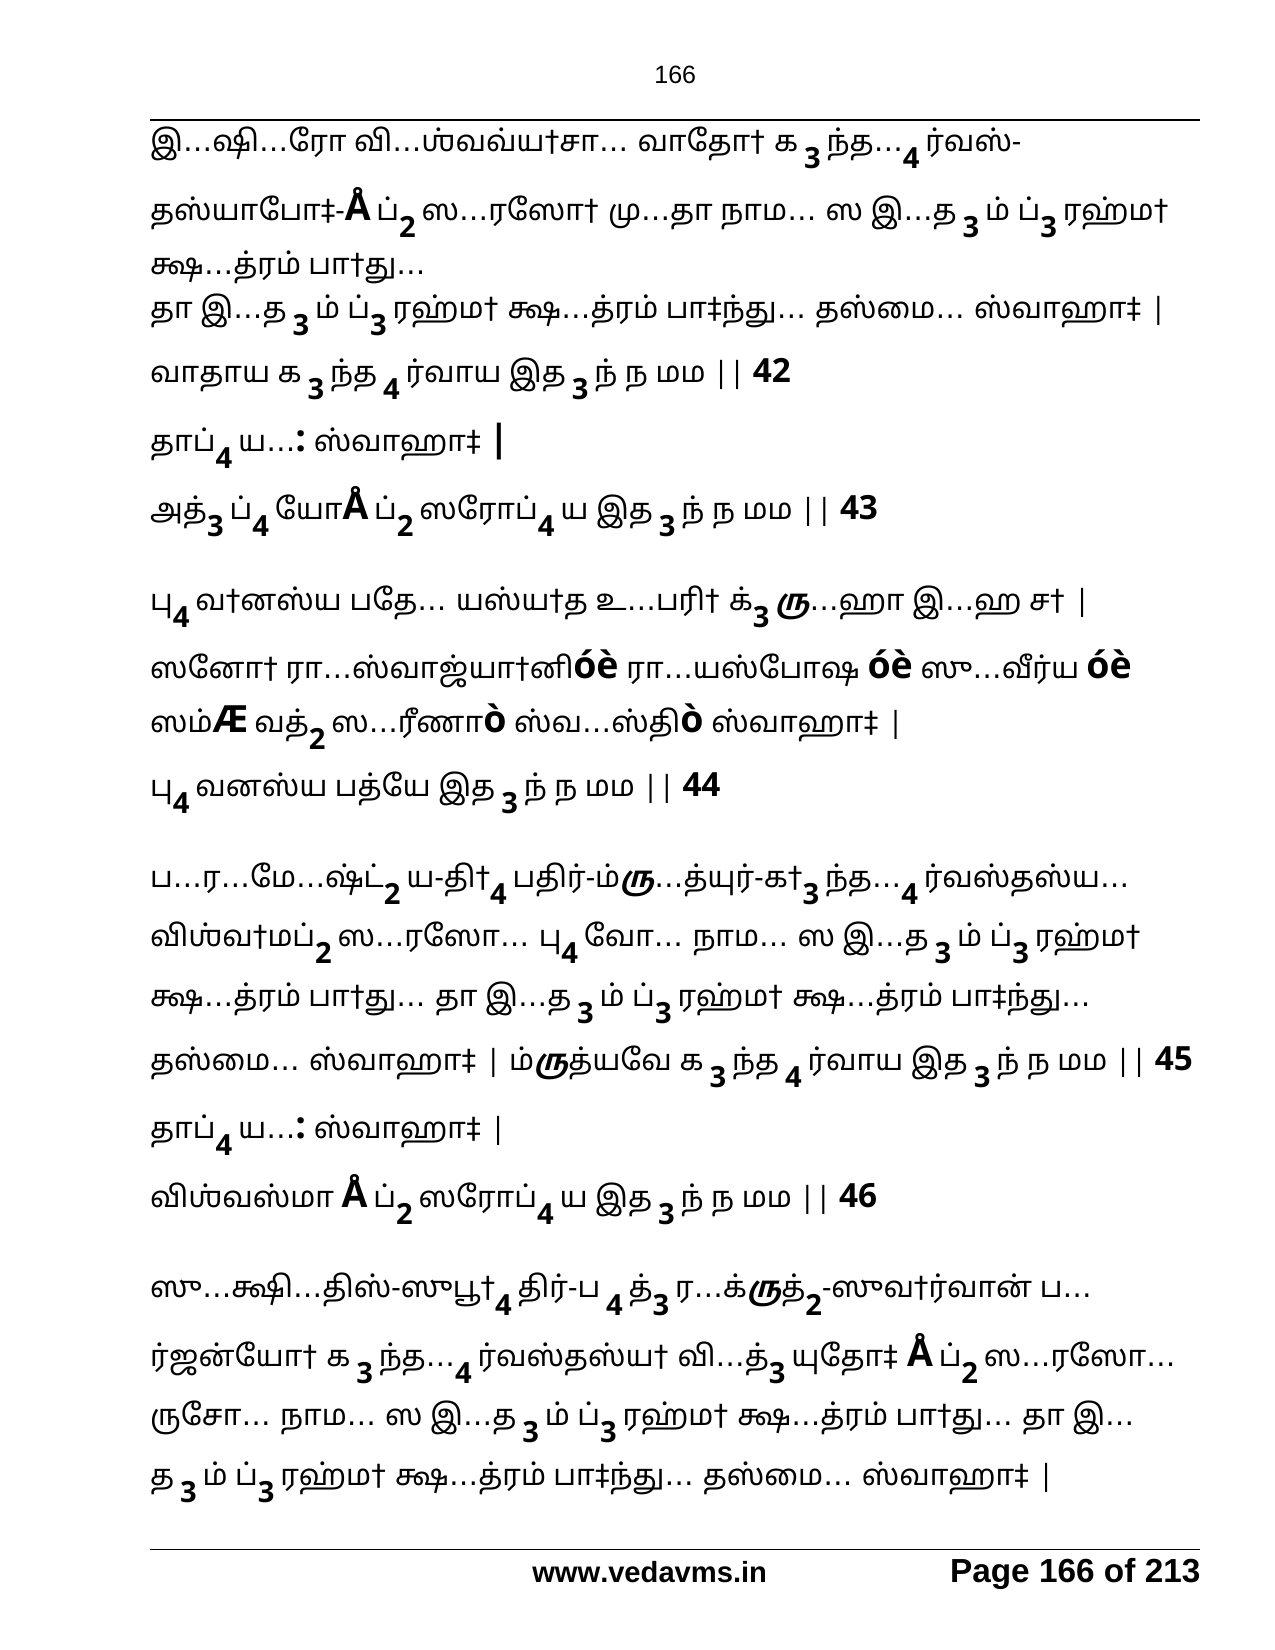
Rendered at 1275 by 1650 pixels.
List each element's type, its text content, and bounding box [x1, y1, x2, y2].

text ப…ர…மே…ஷ்ட்2ய-தி†4பதிர்-ம்ரு…த்யுர்-க†3ந்த…4ர்வஸ்தஸ்ய… விஶ்வ†மப்2ஸ…ரஸோ… பு4வோ… நாம… ஸ இ…த3ம் ப்3ரஹ்ம† க்ஷ…த்ரம் பா†து… தா இ…த3ம் ப்3ரஹ்ம† க்ஷ…த்ரம் பா‡ந்து… தஸ்மை… ஸ்வாஹா‡ | ம்ருத்யவே க3ந்த4ர்வாய இத3ந் ந மம || 45 [150, 856, 1200, 1096]
text தாப்4ய…: ஸ்வாஹா‡ | [150, 411, 1200, 476]
text அத்3ப்4யோÅப்2ஸரோப்4ய இத3ந் ந மம || 43 [150, 480, 1200, 545]
text ஸு…க்ஷி…திஸ்-ஸுபூ†4திர்-ப4த்3ர…க்ருத்2-ஸுவ†ர்வான் ப…ர்ஜன்யோ† க3ந்த…4ர்வஸ்தஸ்ய† வி…த்3யுதோ‡ Åப்2ஸ…ரஸோ… ருசோ… நாம… ஸ இ…த3ம் ப்3ரஹ்ம† க்ஷ…த்ரம் பா†து… தா இ…த3ம் ப்3ரஹ்ம† க்ஷ…த்ரம் பா‡ந்து… தஸ்மை… ஸ்வாஹா‡ | [150, 1267, 1200, 1511]
text தா இ…த3ம் ப்3ரஹ்ம† க்ஷ…த்ரம் பா‡ந்து… தஸ்மை… ஸ்வாஹா‡ | வாதாய க3ந்த4ர்வாய இத3ந் ந மம || 42 [150, 287, 1200, 408]
text பு4வனஸ்ய பத்யே இத3ந் ந மம || 44 [150, 761, 1200, 822]
text விஶ்வஸ்மா Åப்2ஸரோப்4ய இத3ந் ந மம || 46 [150, 1167, 1200, 1233]
text ஸனோ† ரா…ஸ்வாஜ்யா†னிóè ரா…யஸ்போஷóè ஸு…வீர்யóè ஸம்Æவத்2ஸ…ரீணாò ஸ்வ…ஸ்திò ஸ்வாஹா‡ | [150, 638, 1200, 758]
text தாப்4ய…: ஸ்வாஹா‡ | [150, 1098, 1200, 1164]
text இ…ஷி…ரோ வி…ஶ்வவ்ய†சா… வாதோ† க3ந்த…4ர்வஸ்-தஸ்யாபோ‡-Åப்2ஸ…ரஸோ† மு…தா நாம… ஸ இ…த3ம் ப்3ரஹ்ம† க்ஷ…த்ரம் பா†து… [150, 121, 1200, 285]
text பு4வ†னஸ்ய பதே… யஸ்ய†த உ…பரி† க்3ரு…ஹா இ…ஹ ச† | [150, 579, 1200, 636]
